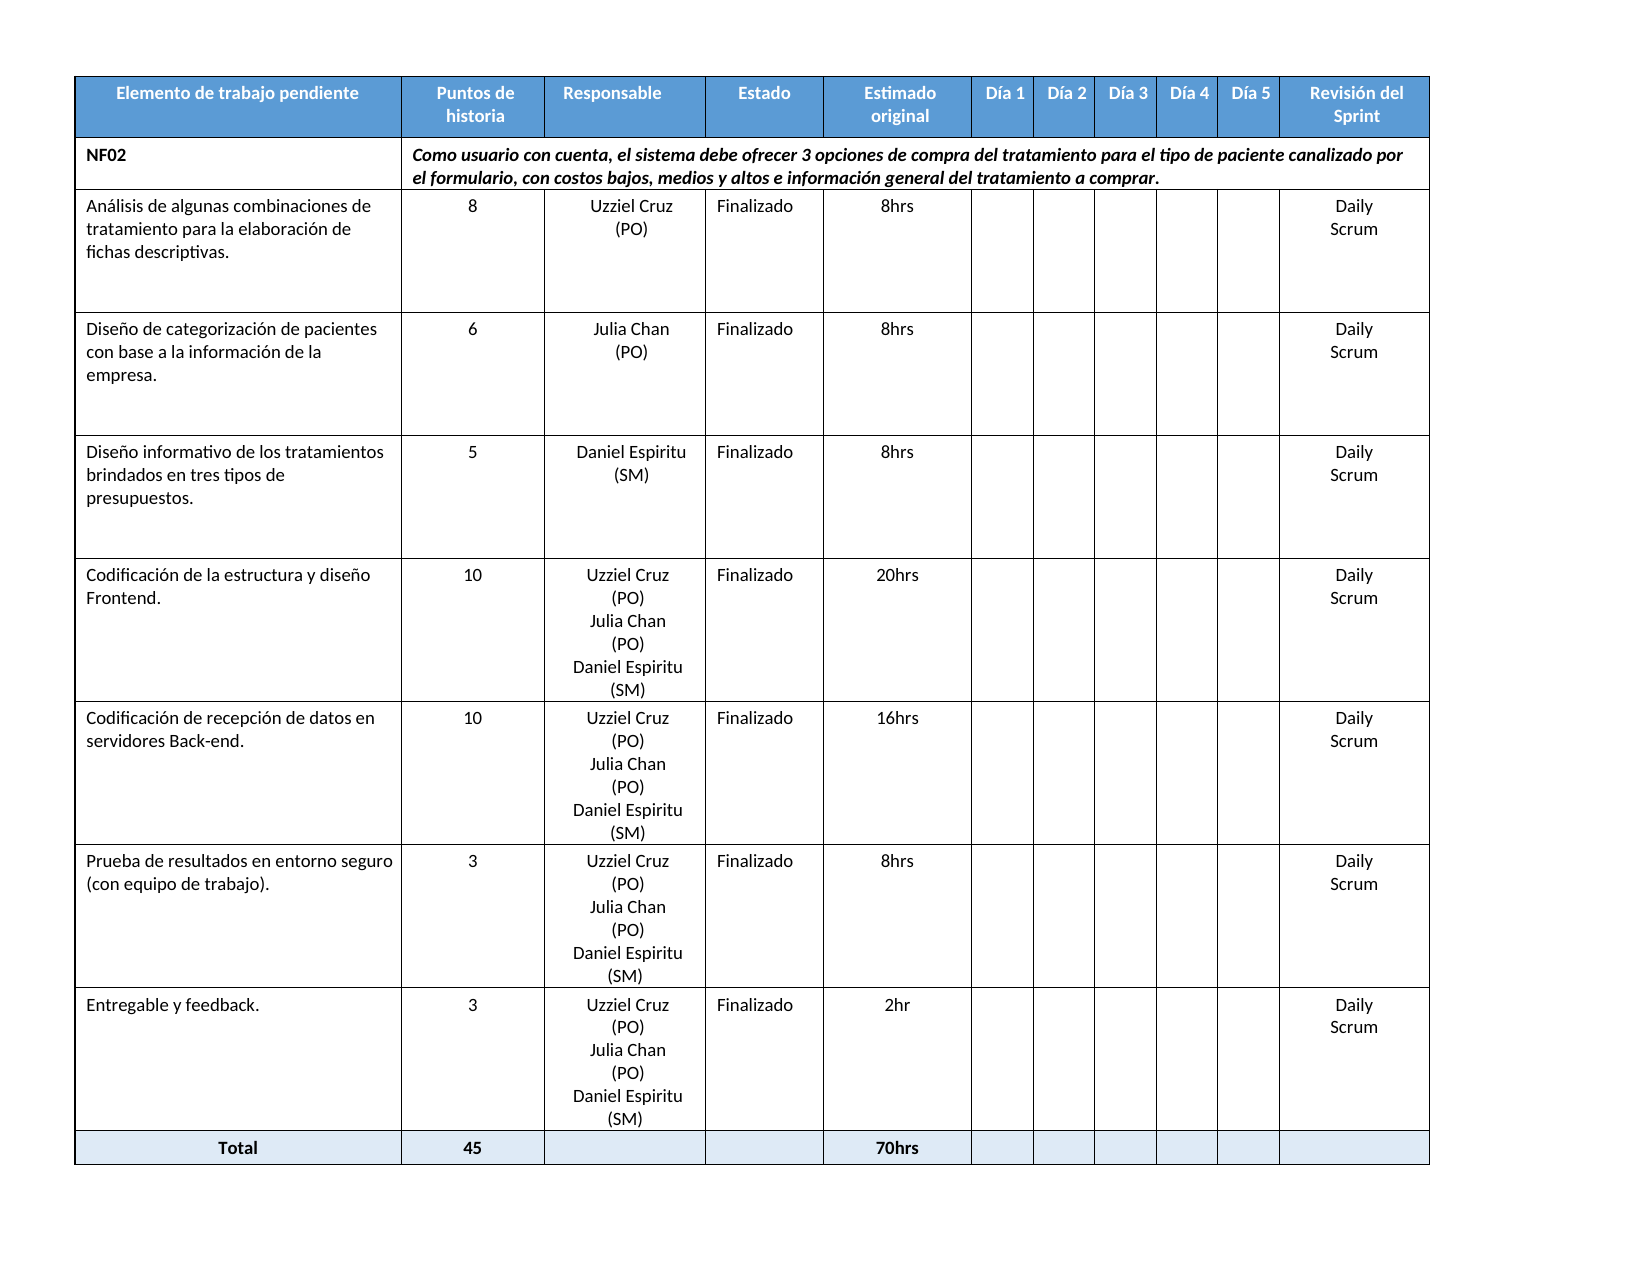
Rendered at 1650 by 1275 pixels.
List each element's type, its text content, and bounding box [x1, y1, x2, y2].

table_cell [1034, 190, 1094, 312]
table_cell Uzziel Cruz (PO) [545, 190, 705, 312]
table_cell Uzziel Cruz (PO) Julia Chan (PO) Daniel Espiritu (SM) [545, 702, 705, 844]
table_cell [1034, 436, 1094, 558]
table_cell [1157, 313, 1217, 435]
table_cell 2hr [824, 988, 971, 1130]
table_header Revisión del Sprint [1280, 77, 1429, 137]
table_cell [972, 702, 1033, 844]
table_cell Diseño de categorización de pacientes con base a la información de la empresa. [76, 313, 401, 435]
table_cell [972, 559, 1033, 701]
table_cell Finalizado [706, 313, 823, 435]
table_cell Daily Scrum [1280, 702, 1429, 844]
table_cell [972, 988, 1033, 1130]
table_cell 8 [402, 190, 544, 312]
table_cell Daily Scrum [1280, 559, 1429, 701]
table_cell 16hrs [824, 702, 971, 844]
table_cell [1034, 1131, 1094, 1164]
table_cell 8hrs [824, 190, 971, 312]
table_cell [706, 1131, 823, 1164]
table_cell [972, 313, 1033, 435]
table_cell Daily Scrum [1280, 845, 1429, 987]
table_cell [1157, 436, 1217, 558]
table_cell [545, 1131, 705, 1164]
table_cell [1218, 1131, 1279, 1164]
table_cell [1157, 702, 1217, 844]
table_header Responsable [545, 77, 705, 137]
table_header Puntos de historia [402, 77, 544, 137]
table_cell Daily Scrum [1280, 313, 1429, 435]
table_cell [1280, 1131, 1429, 1164]
table_cell [1095, 559, 1156, 701]
table_cell Daily Scrum [1280, 190, 1429, 312]
table_header Día 3 [1095, 77, 1156, 137]
table_header Día 4 [1157, 77, 1217, 137]
table_cell Finalizado [706, 988, 823, 1130]
table_cell Entregable y feedback. [76, 988, 401, 1130]
table_cell Codificación de recepción de datos en servidores Back-end. [76, 702, 401, 844]
table_cell [1034, 702, 1094, 844]
table_cell [1157, 988, 1217, 1130]
table_cell Uzziel Cruz (PO) Julia Chan (PO) Daniel Espiritu (SM) [545, 988, 705, 1130]
table_header Día 1 [972, 77, 1033, 137]
table_cell [1218, 313, 1279, 435]
table_cell [1157, 559, 1217, 701]
table_cell [1218, 436, 1279, 558]
table_cell [1095, 313, 1156, 435]
table_cell [1218, 988, 1279, 1130]
table_cell 45 [402, 1131, 544, 1164]
table_cell [1157, 190, 1217, 312]
table_header Elemento de trabajo pendiente [76, 77, 401, 137]
table_cell [1157, 1131, 1217, 1164]
table_cell Uzziel Cruz (PO) Julia Chan (PO) Daniel Espiritu (SM) [545, 845, 705, 987]
table_cell Total [76, 1131, 401, 1164]
table_cell 8hrs [824, 845, 971, 987]
table_cell [1095, 988, 1156, 1130]
table_header Día 2 [1034, 77, 1094, 137]
table_cell Daniel Espiritu (SM) [545, 436, 705, 558]
table_cell [1095, 845, 1156, 987]
table_cell [972, 845, 1033, 987]
table_cell Prueba de resultados en entorno seguro (con equipo de trabajo). [76, 845, 401, 987]
table_cell NF02 [76, 138, 401, 189]
table_cell Finalizado [706, 559, 823, 701]
table_cell [1218, 845, 1279, 987]
table_cell [1034, 845, 1094, 987]
table_cell [1095, 702, 1156, 844]
table_cell Daily Scrum [1280, 436, 1429, 558]
table_cell 10 [402, 702, 544, 844]
table_cell 3 [402, 988, 544, 1130]
table_cell 5 [402, 436, 544, 558]
table_cell [972, 1131, 1033, 1164]
table_cell 8hrs [824, 436, 971, 558]
table_cell [1095, 190, 1156, 312]
table_cell [1157, 845, 1217, 987]
table_cell Daily Scrum [1280, 988, 1429, 1130]
table_cell [1218, 190, 1279, 312]
table_cell Finalizado [706, 702, 823, 844]
table_cell [1095, 436, 1156, 558]
table_cell 10 [402, 559, 544, 701]
table_cell 6 [402, 313, 544, 435]
table_header Día 5 [1218, 77, 1279, 137]
table_cell Finalizado [706, 845, 823, 987]
table_cell [1034, 559, 1094, 701]
table_header Estimado original [824, 77, 971, 137]
table_cell Finalizado [706, 190, 823, 312]
table_cell Análisis de algunas combinaciones de tratamiento para la elaboración de fichas descriptivas. [76, 190, 401, 312]
table_cell Finalizado [706, 436, 823, 558]
table_cell [972, 436, 1033, 558]
table_cell [1034, 988, 1094, 1130]
table_cell Codificación de la estructura y diseño Frontend. [76, 559, 401, 701]
table_cell [1034, 313, 1094, 435]
table_cell Julia Chan (PO) [545, 313, 705, 435]
table_cell [1095, 1131, 1156, 1164]
table_cell Diseño informativo de los tratamientos brindados en tres tipos de presupuestos. [76, 436, 401, 558]
table_cell 70hrs [824, 1131, 971, 1164]
table_cell 20hrs [824, 559, 971, 701]
table_cell [1218, 702, 1279, 844]
table_cell Como usuario con cuenta, el sistema debe ofrecer 3 opciones de compra del tratamiento para el tipo de paciente canalizado por el formulario, con costos bajos, medios y altos e información general del tratamiento a comprar. [402, 138, 1429, 189]
table_header Estado [706, 77, 823, 137]
table_cell [972, 190, 1033, 312]
table_cell 8hrs [824, 313, 971, 435]
table_cell 3 [402, 845, 544, 987]
table_cell [1218, 559, 1279, 701]
table_cell Uzziel Cruz (PO) Julia Chan (PO) Daniel Espiritu (SM) [545, 559, 705, 701]
